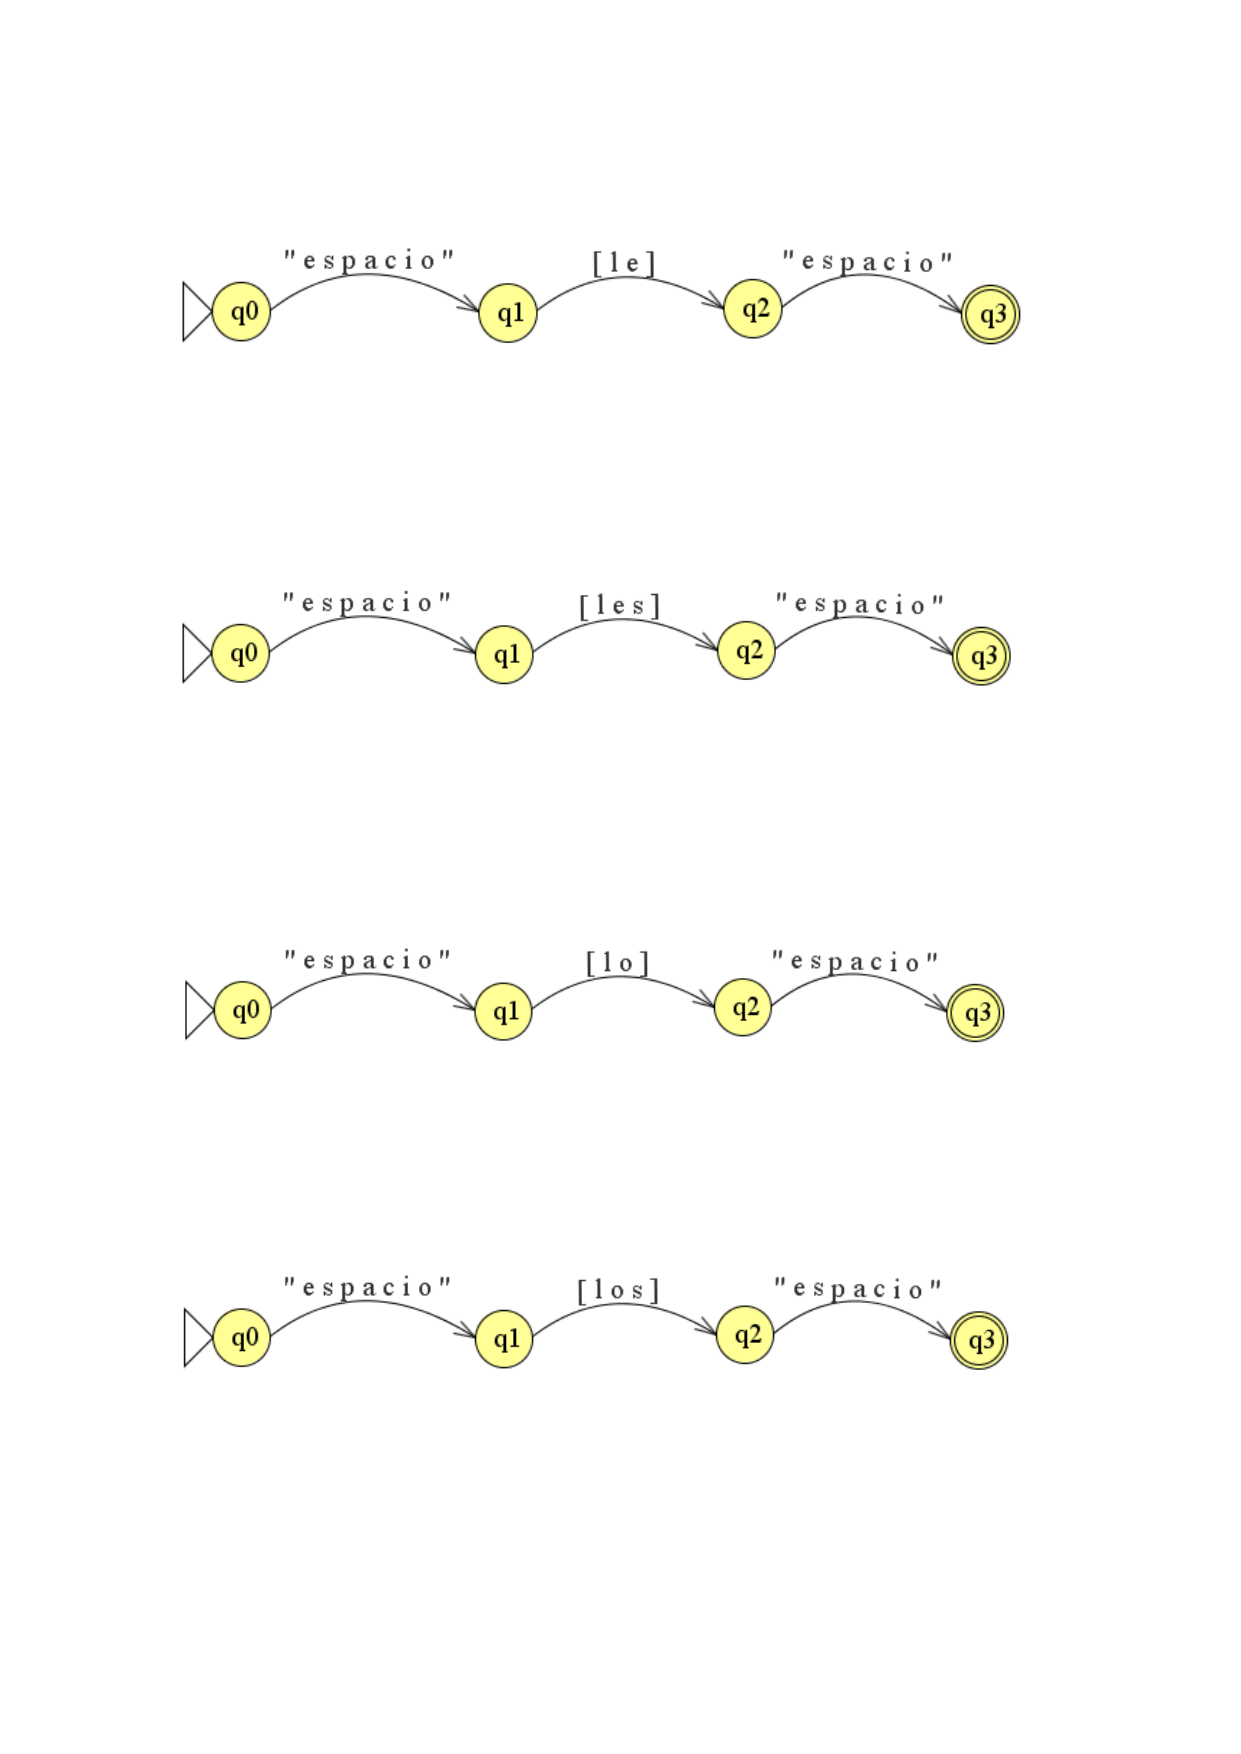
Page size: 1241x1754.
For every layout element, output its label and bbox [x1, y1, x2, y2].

picture [177, 498, 1063, 842]
picture [177, 844, 1063, 1181]
picture [177, 1183, 1063, 1537]
picture [177, 147, 1063, 497]
